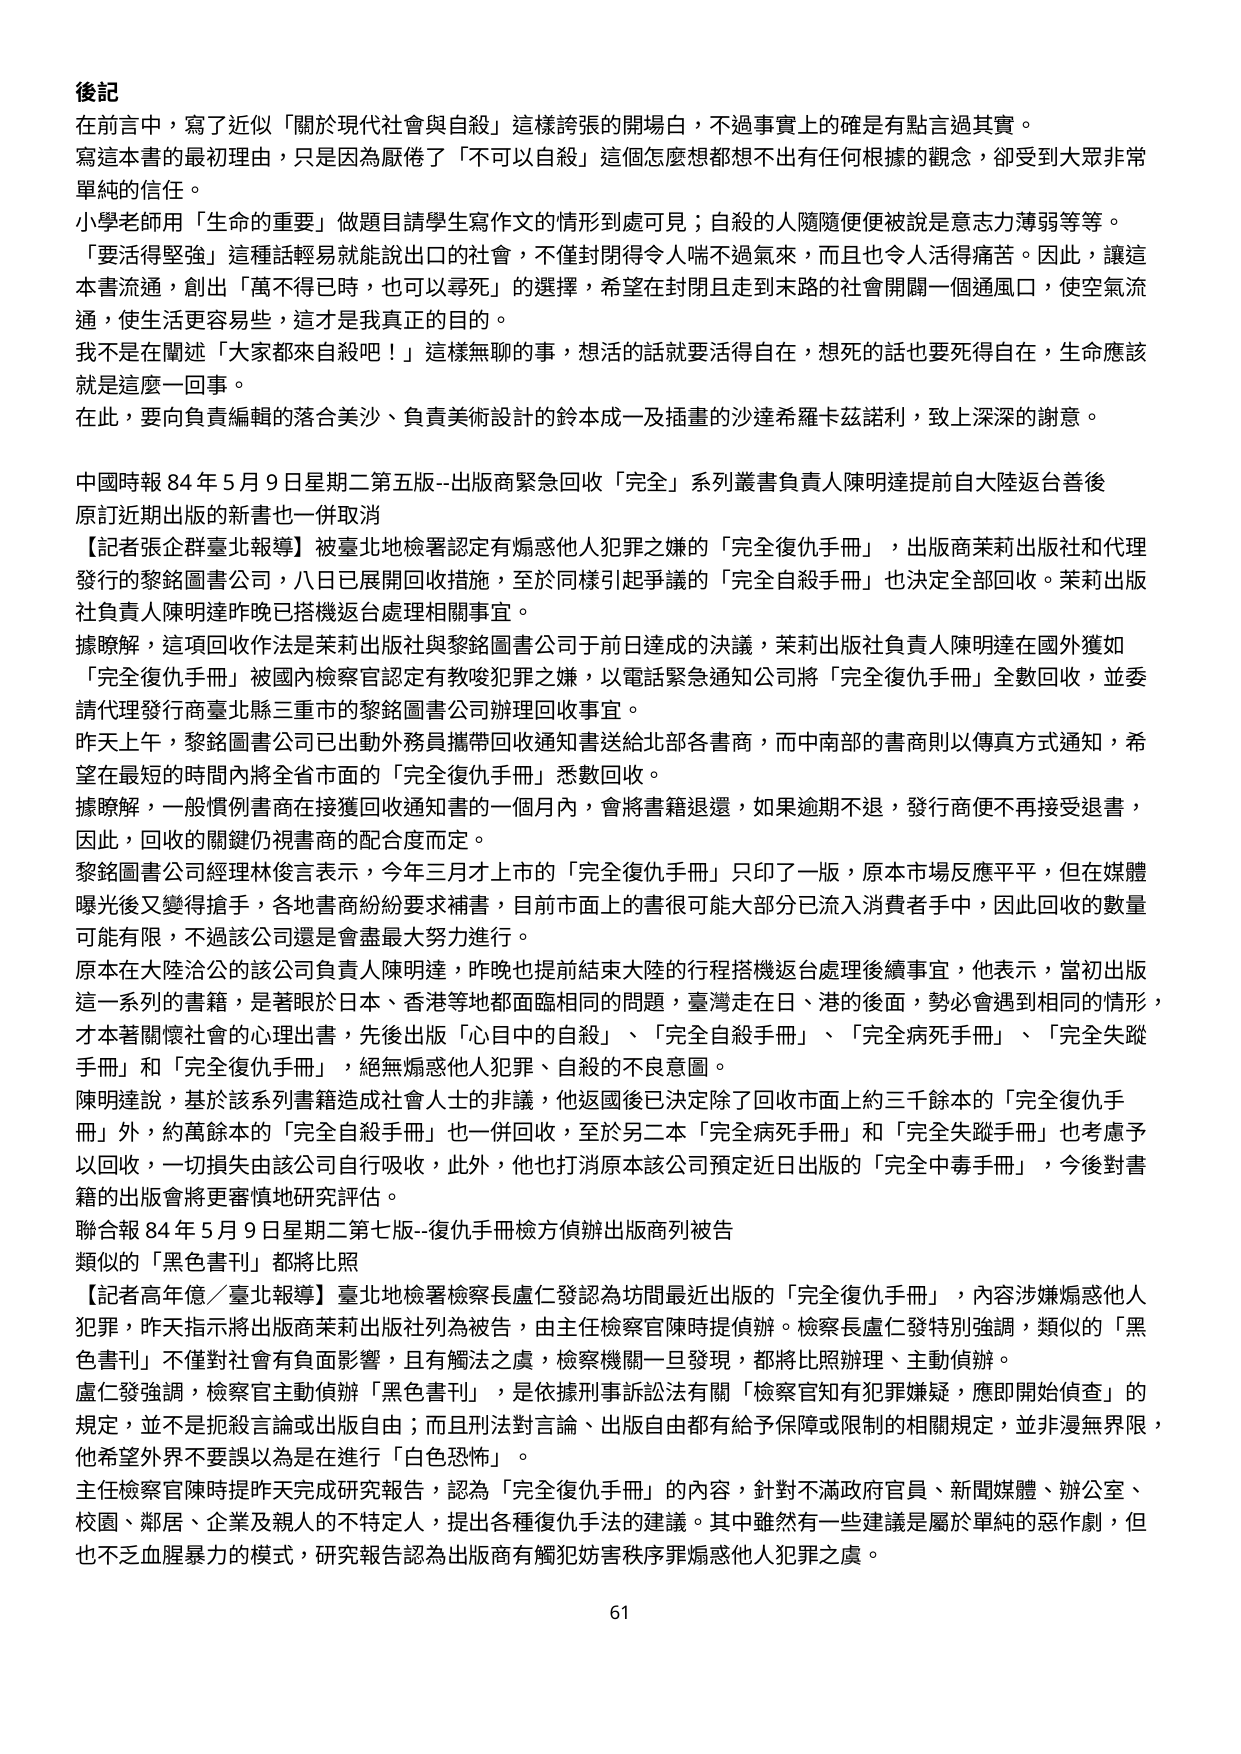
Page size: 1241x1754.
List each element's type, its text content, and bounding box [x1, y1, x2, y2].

text 【記者張企群臺北報導】被臺北地檢署認定有煽惑他人犯罪之嫌的「完全復仇手冊」，出版商茉莉出版社和代理發行的黎銘圖書公司，八日已展開回收措施，至於同樣引起爭議的「完全自殺手冊」也決定全部回收。茉莉出版社負責人陳明達昨晚已搭機返台處理相關事宜。 [75, 530, 1165, 627]
text 據瞭解，一般慣例書商在接獲回收通知書的一個月內，會將書籍退還，如果逾期不退，發行商便不再接受退書，因此，回收的關鍵仍視書商的配合度而定。 [75, 790, 1165, 855]
text 昨天上午，黎銘圖書公司已出動外務員攜帶回收通知書送給北部各書商，而中南部的書商則以傳真方式通知，希望在最短的時間內將全省市面的「完全復仇手冊」悉數回收。 [75, 725, 1165, 790]
text 我不是在闡述「大家都來自殺吧！」這樣無聊的事，想活的話就要活得自在，想死的話也要死得自在，生命應該就是這麼一回事。 [75, 335, 1165, 400]
text 中國時報84年5月9日星期二第五版--出版商緊急回收「完全」系列叢書負責人陳明達提前自大陸返台善後 [75, 465, 1165, 497]
text 主任檢察官陳時提昨天完成研究報告，認為「完全復仇手冊」的內容，針對不滿政府官員、新聞媒體、辦公室、校園、鄰居、企業及親人的不特定人，提出各種復仇手法的建議。其中雖然有一些建議是屬於單純的惡作劇，但也不乏血腥暴力的模式，研究報告認為出版商有觸犯妨害秩序罪煽惑他人犯罪之虞。 [75, 1472, 1165, 1570]
text 在此，要向負責編輯的落合美沙、負責美術設計的鈴本成一及插畫的沙達希羅卡茲諾利，致上深深的謝意。 [75, 400, 1165, 432]
text 類似的「黑色書刊」都將比照 [75, 1245, 1165, 1277]
text 原本在大陸洽公的該公司負責人陳明達，昨晚也提前結束大陸的行程搭機返台處理後續事宜，他表示，當初出版這一系列的書籍，是著眼於日本、香港等地都面臨相同的問題，臺灣走在日、港的後面，勢必會遇到相同的情形，才本著關懷社會的心理出書，先後出版「心目中的自殺」、「完全自殺手冊」、「完全病死手冊」、「完全失蹤手冊」和「完全復仇手冊」，絕無煽惑他人犯罪、自殺的不良意圖。 [75, 952, 1165, 1082]
text 在前言中，寫了近似「關於現代社會與自殺」這樣誇張的開場白，不過事實上的確是有點言過其實。 [75, 107, 1165, 140]
text 黎銘圖書公司經理林俊言表示，今年三月才上市的「完全復仇手冊」只印了一版，原本市場反應平平，但在媒體曝光後又變得搶手，各地書商紛紛要求補書，目前市面上的書很可能大部分已流入消費者手中，因此回收的數量可能有限，不過該公司還是會盡最大努力進行。 [75, 855, 1165, 952]
text 原訂近期出版的新書也一併取消 [75, 497, 1165, 530]
text 後記 [75, 75, 1165, 107]
text 聯合報84年5月9日星期二第七版--復仇手冊檢方偵辦出版商列被告 [75, 1212, 1165, 1245]
text 【記者高年億／臺北報導】臺北地檢署檢察長盧仁發認為坊間最近出版的「完全復仇手冊」，內容涉嫌煽惑他人犯罪，昨天指示將出版商茉莉出版社列為被告，由主任檢察官陳時提偵辦。檢察長盧仁發特別強調，類似的「黑色書刊」不僅對社會有負面影響，且有觸法之虞，檢察機關一旦發現，都將比照辦理、主動偵辦。 [75, 1277, 1165, 1375]
text 盧仁發強調，檢察官主動偵辦「黑色書刊」，是依據刑事訴訟法有關「檢察官知有犯罪嫌疑，應即開始偵查」的規定，並不是扼殺言論或出版自由；而且刑法對言論、出版自由都有給予保障或限制的相關規定，並非漫無界限，他希望外界不要誤以為是在進行「白色恐怖」。 [75, 1375, 1165, 1472]
text 據瞭解，這項回收作法是茉莉出版社與黎銘圖書公司于前日達成的決議，茉莉出版社負責人陳明達在國外獲如「完全復仇手冊」被國內檢察官認定有教唆犯罪之嫌，以電話緊急通知公司將「完全復仇手冊」全數回收，並委請代理發行商臺北縣三重市的黎銘圖書公司辦理回收事宜。 [75, 627, 1165, 725]
text 陳明達說，基於該系列書籍造成社會人士的非議，他返國後已決定除了回收市面上約三千餘本的「完全復仇手冊」外，約萬餘本的「完全自殺手冊」也一併回收，至於另二本「完全病死手冊」和「完全失蹤手冊」也考慮予以回收，一切損失由該公司自行吸收，此外，他也打消原本該公司預定近日出版的「完全中毒手冊」，今後對書籍的出版會將更審慎地研究評估。 [75, 1082, 1165, 1212]
text 小學老師用「生命的重要」做題目請學生寫作文的情形到處可見；自殺的人隨隨便便被說是意志力薄弱等等。「要活得堅強」這種話輕易就能說出口的社會，不僅封閉得令人喘不過氣來，而且也令人活得痛苦。因此，讓這本書流通，創出「萬不得已時，也可以尋死」的選擇，希望在封閉且走到末路的社會開闢一個通風口，使空氣流通，使生活更容易些，這才是我真正的目的。 [75, 205, 1165, 335]
text 寫這本書的最初理由，只是因為厭倦了「不可以自殺」這個怎麼想都想不出有任何根據的觀念，卻受到大眾非常單純的信任。 [75, 140, 1165, 205]
